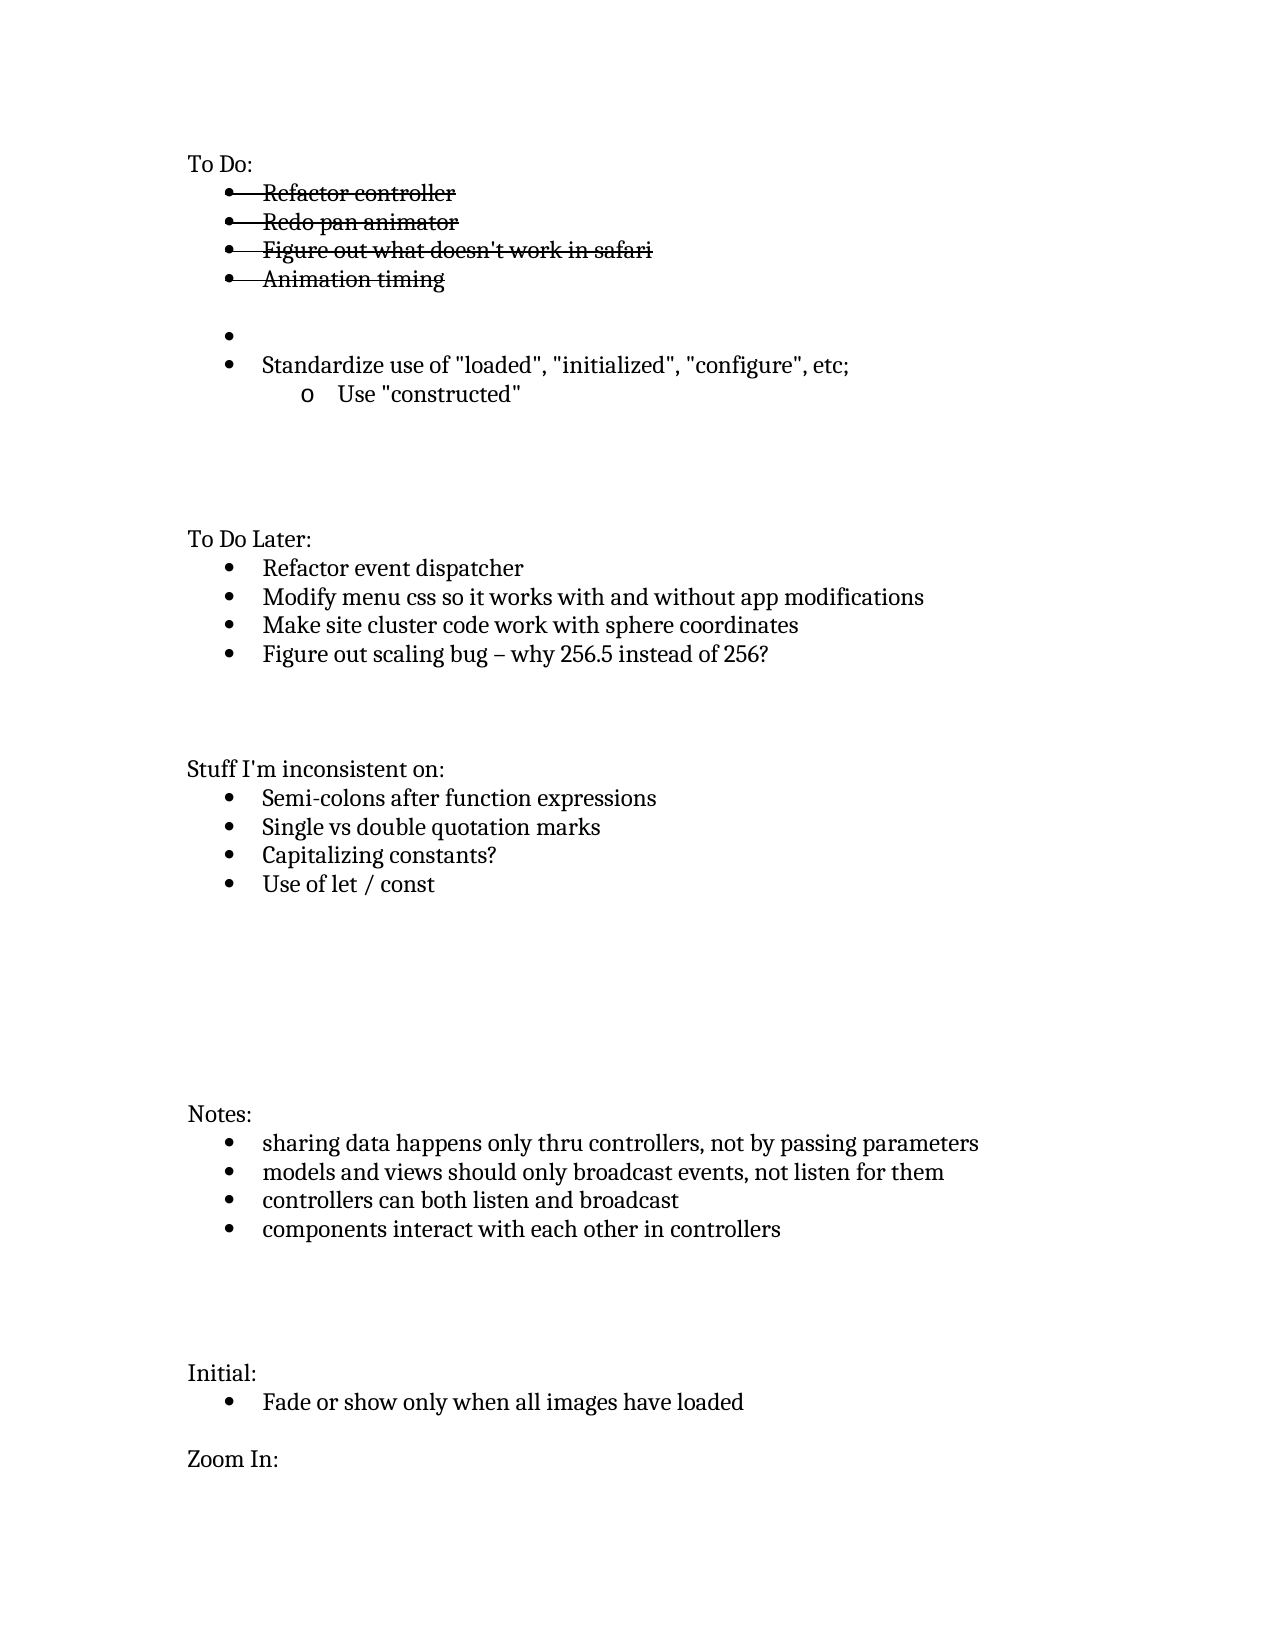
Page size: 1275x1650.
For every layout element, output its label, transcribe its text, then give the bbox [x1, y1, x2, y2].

list Refactor event dispatcher [225, 554, 1087, 582]
list Figure out what doesn't work in safari [225, 236, 1087, 265]
text Stuff I'm inconsistent on: [187, 755, 1087, 784]
list Semi-colons after function expressions [225, 784, 1087, 812]
list models and views should only broadcast events, not listen for them [225, 1157, 1087, 1186]
list Use of let / const [225, 870, 1087, 899]
list Use "constructed" [300, 380, 1087, 410]
list Fade or show only when all images have loaded [225, 1387, 1087, 1416]
list Figure out scaling bug – why 256.5 instead of 256? [225, 640, 1087, 669]
list Standardize use of "loaded", "initialized", "configure", etc; [225, 351, 1087, 380]
text Notes: [187, 1100, 1087, 1129]
list Make site cluster code work with sphere coordinates [225, 611, 1087, 640]
list Animation timing [225, 265, 1087, 294]
list Modify menu css so it works with and without app modifications [225, 582, 1087, 611]
list Capitalizing constants? [225, 841, 1087, 870]
list sharing data happens only thru controllers, not by passing parameters [225, 1129, 1087, 1157]
list components interact with each other in controllers [225, 1215, 1087, 1244]
list Redo pan animator [225, 207, 1087, 236]
list Single vs double quotation marks [225, 812, 1087, 841]
list controllers can both listen and broadcast [225, 1186, 1087, 1215]
text Zoom In: [187, 1445, 1087, 1474]
list Refactor controller [225, 179, 1087, 207]
text To Do: [187, 150, 1087, 179]
text To Do Later: [187, 525, 1087, 554]
text Initial: [187, 1359, 1087, 1387]
